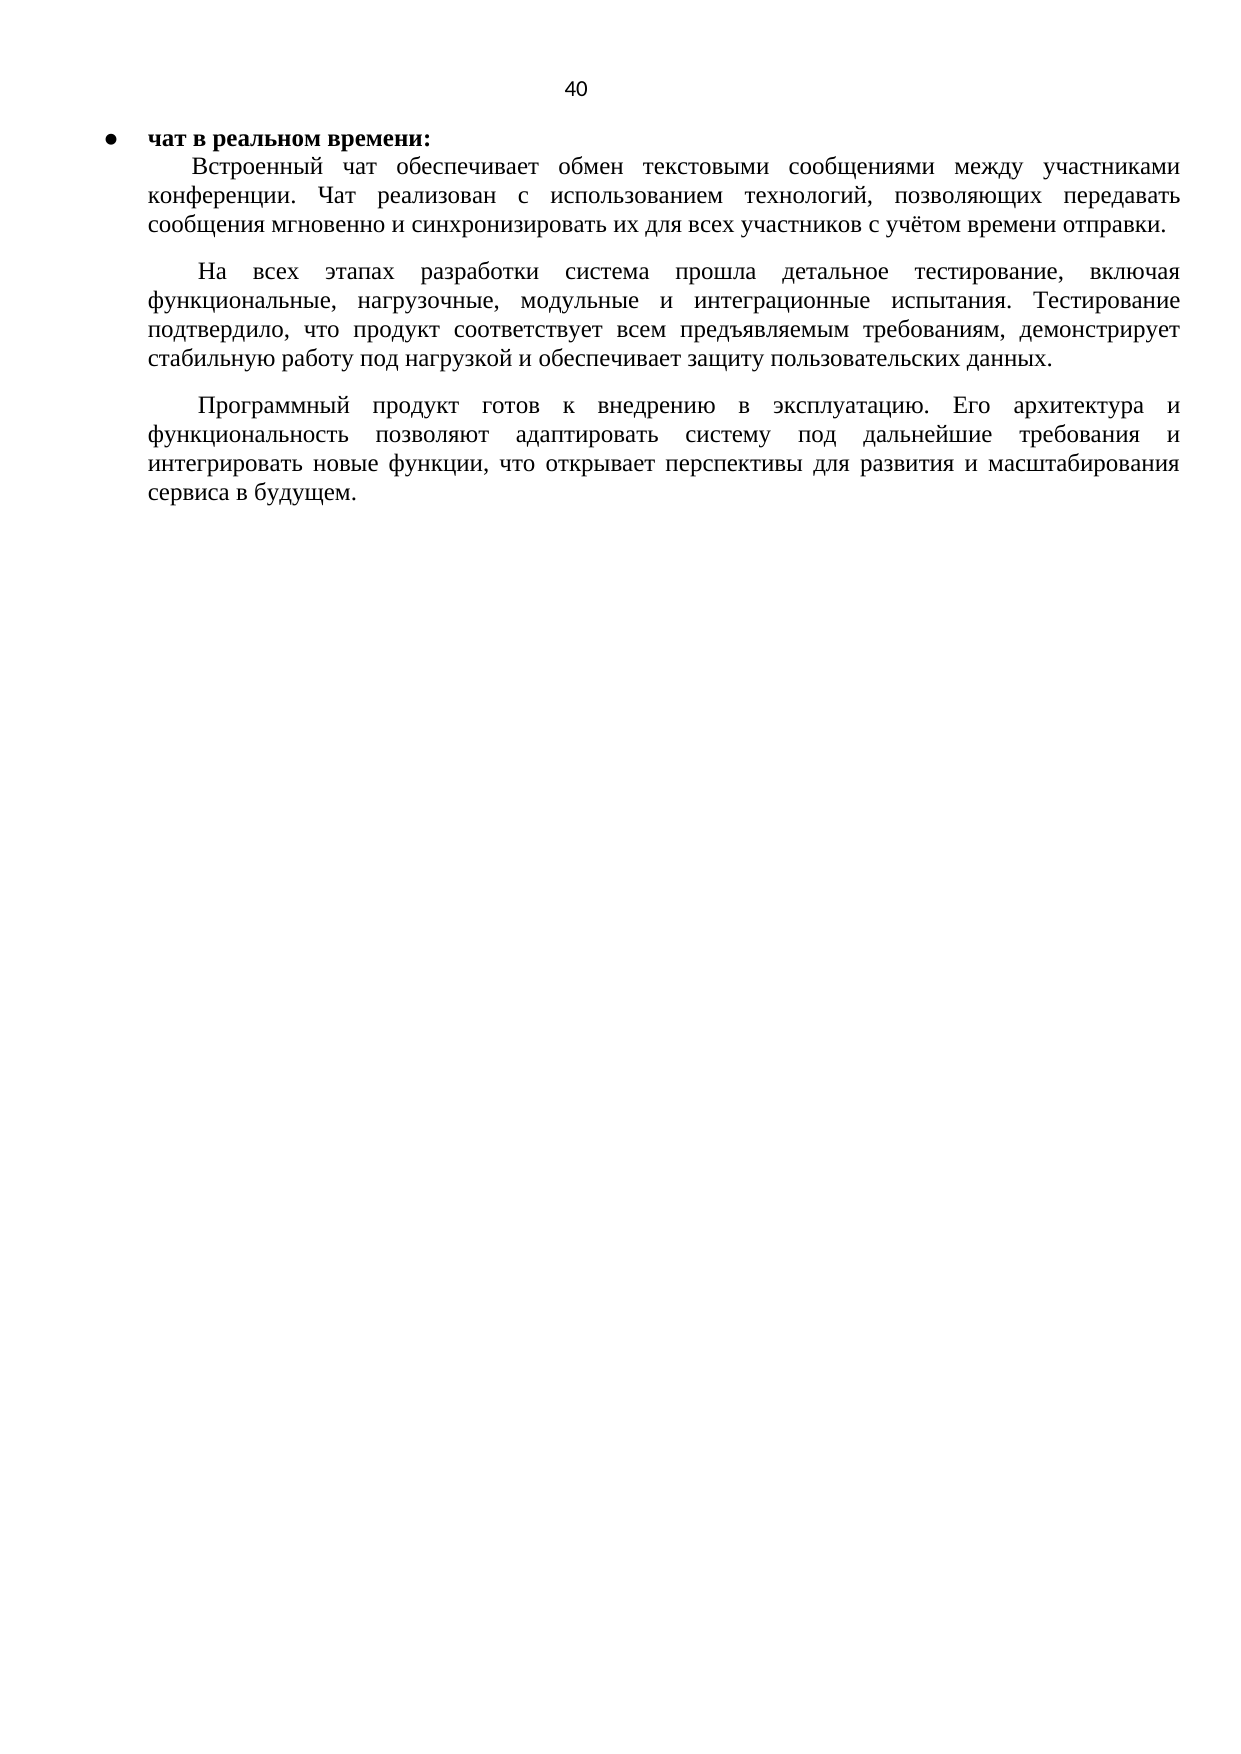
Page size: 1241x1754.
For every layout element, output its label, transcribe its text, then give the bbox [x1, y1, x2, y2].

list чат в реальном времени: Встроенный чат обеспечивает обмен текстовыми сообщениями между участниками конференции. Чат реализован с использованием технологий, позволяющих передавать сообщения мгновенно и синхронизировать их для всех участников с учётом времени отправки. [104, 123, 1181, 238]
text Программный продукт готов к внедрению в эксплуатацию. Его архитектура и функциональность позволяют адаптировать систему под дальнейшие требования и интегрировать новые функции, что открывает перспективы для развития и масштабирования сервиса в будущем. [148, 390, 1181, 505]
text На всех этапах разработки система прошла детальное тестирование, включая функциональные, нагрузочные, модульные и интеграционные испытания. Тестирование подтвердило, что продукт соответствует всем предъявляемым требованиям, демонстрирует стабильную работу под нагрузкой и обеспечивает защиту пользовательских данных. [148, 256, 1181, 371]
